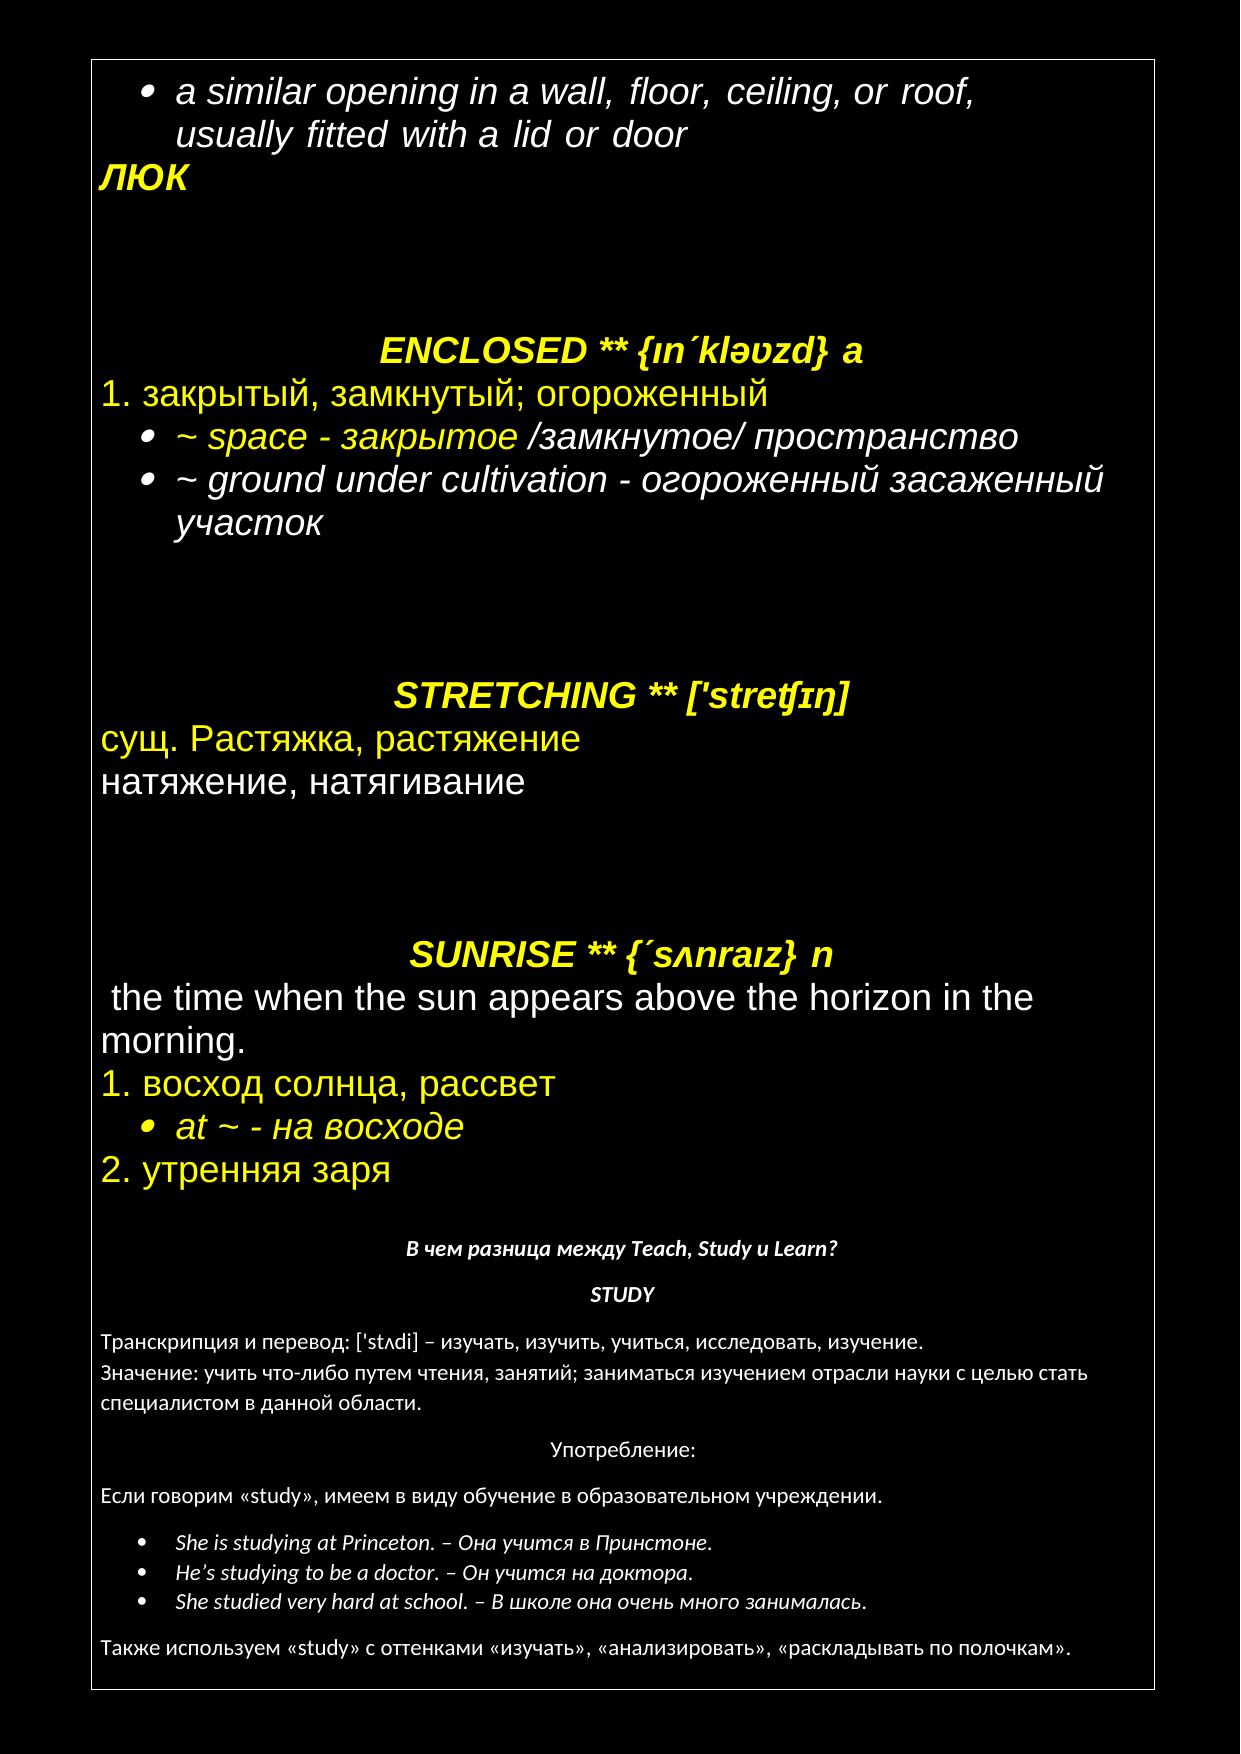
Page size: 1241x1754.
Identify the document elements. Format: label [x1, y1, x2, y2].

table_header [92, 60, 1154, 1689]
